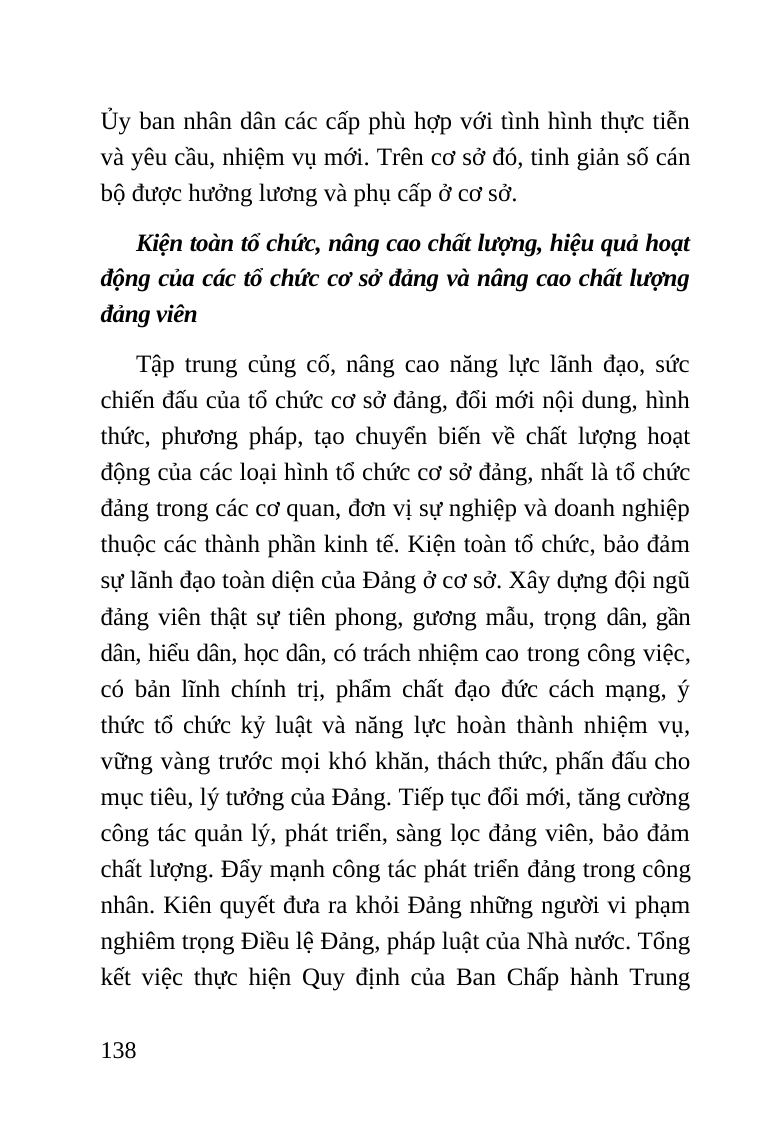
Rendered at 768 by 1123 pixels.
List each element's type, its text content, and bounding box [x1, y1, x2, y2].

text Kiện toàn tổ chức, nâng cao chất lượng, hiệu quả hoạt động của các tổ chức cơ sở đảng và nâng cao chất lượng đảng viên [100, 223, 691, 329]
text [100, 344, 691, 993]
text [100, 100, 691, 208]
